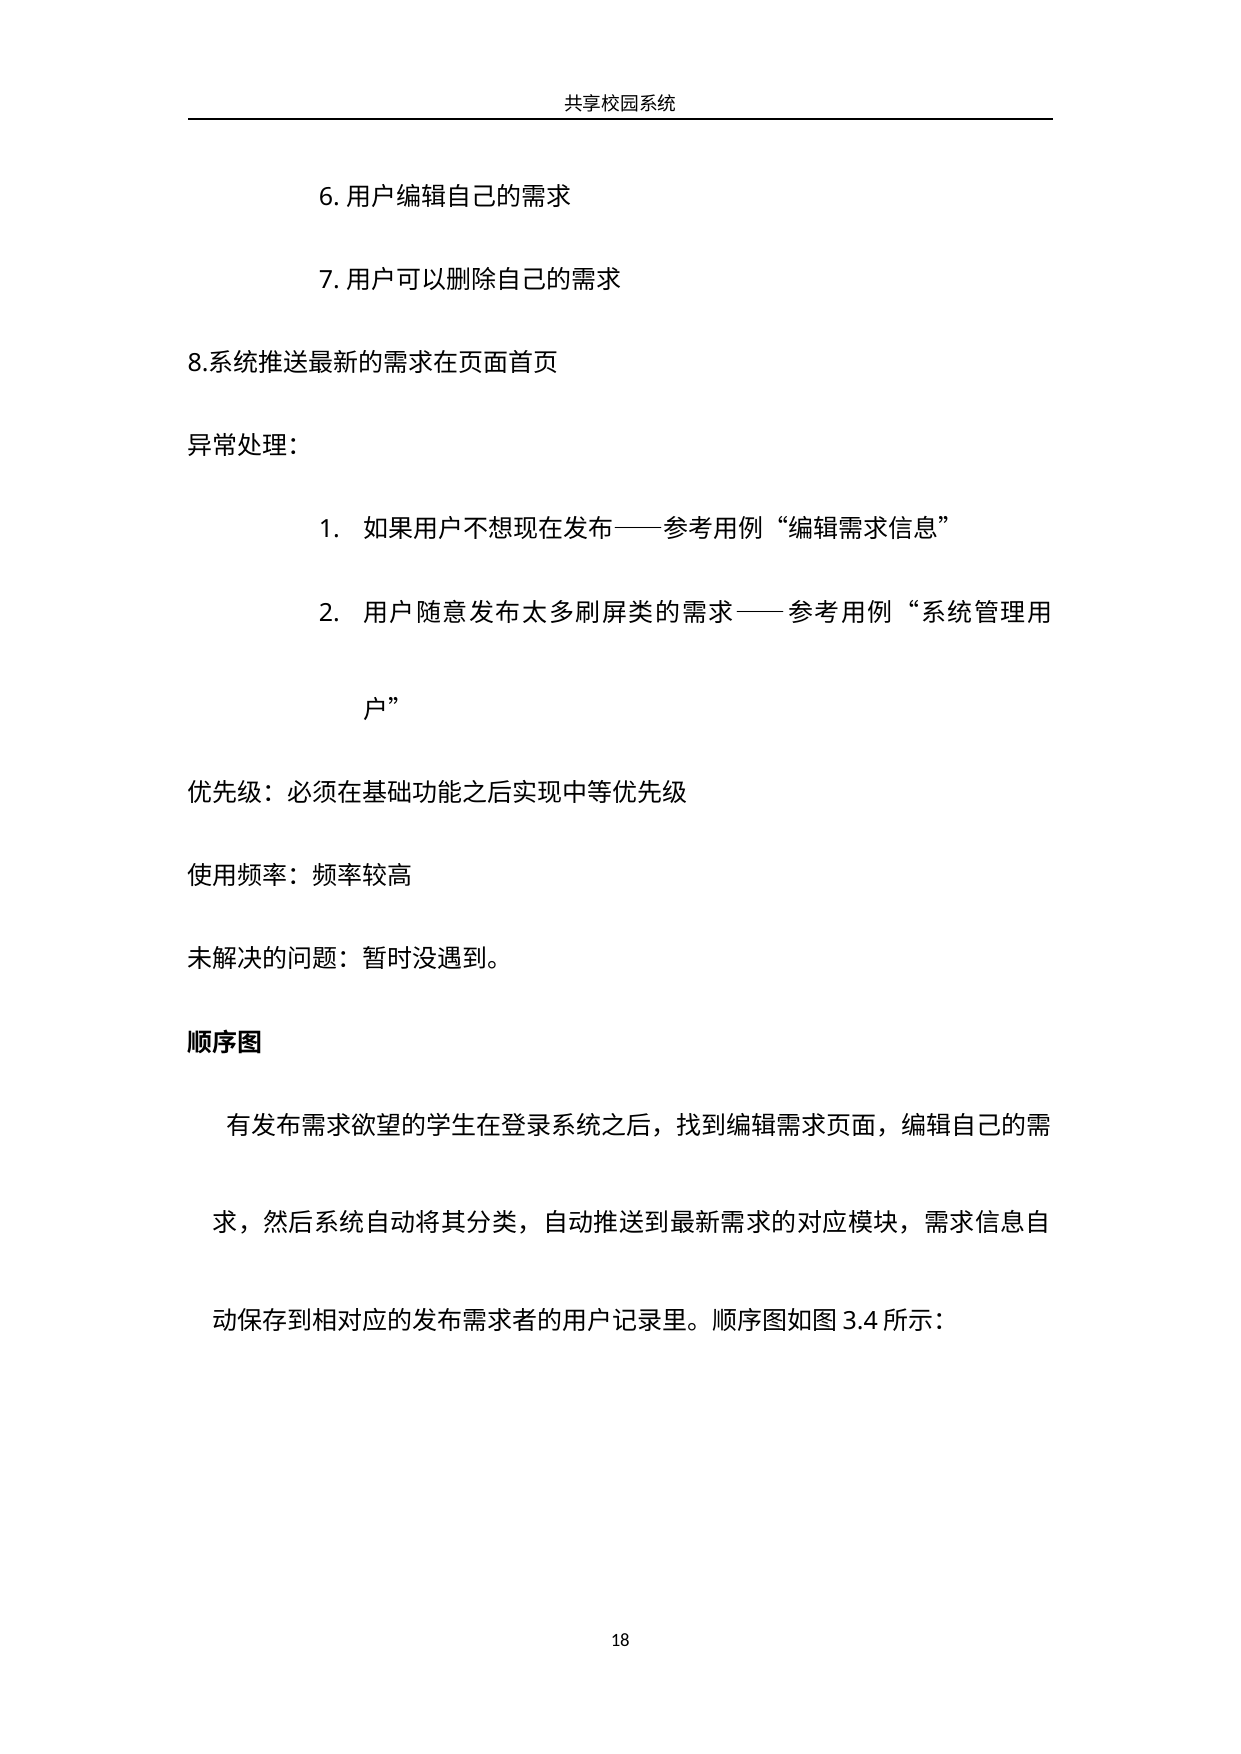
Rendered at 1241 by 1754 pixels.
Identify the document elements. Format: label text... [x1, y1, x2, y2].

list 用户编辑自己的需求 [319, 162, 1053, 227]
list 优先级：必须在基础功能之后实现中等优先级 [187, 758, 1053, 823]
list 异常处理： [187, 411, 1053, 476]
list 用户随意发布太多刷屏类的需求——参考用例“系统管理用户” [319, 578, 1053, 740]
list 顺序图 [187, 1008, 1053, 1073]
list 8.系统推送最新的需求在页面首页 [187, 328, 1053, 393]
list 使用频率：频率较高 [187, 841, 1053, 906]
list 如果用户不想现在发布——参考用例“编辑需求信息” [319, 494, 1053, 559]
list 未解决的问题：暂时没遇到。 [187, 924, 1053, 989]
list 用户可以删除自己的需求 [319, 245, 1053, 310]
list 有发布需求欲望的学生在登录系统之后，找到编辑需求页面，编辑自己的需求，然后系统自动将其分类，自动推送到最新需求的对应模块，需求信息自动保存到相对应的发布需求者的用户记录里。顺序图如图3.4所示： [187, 1091, 1053, 1351]
